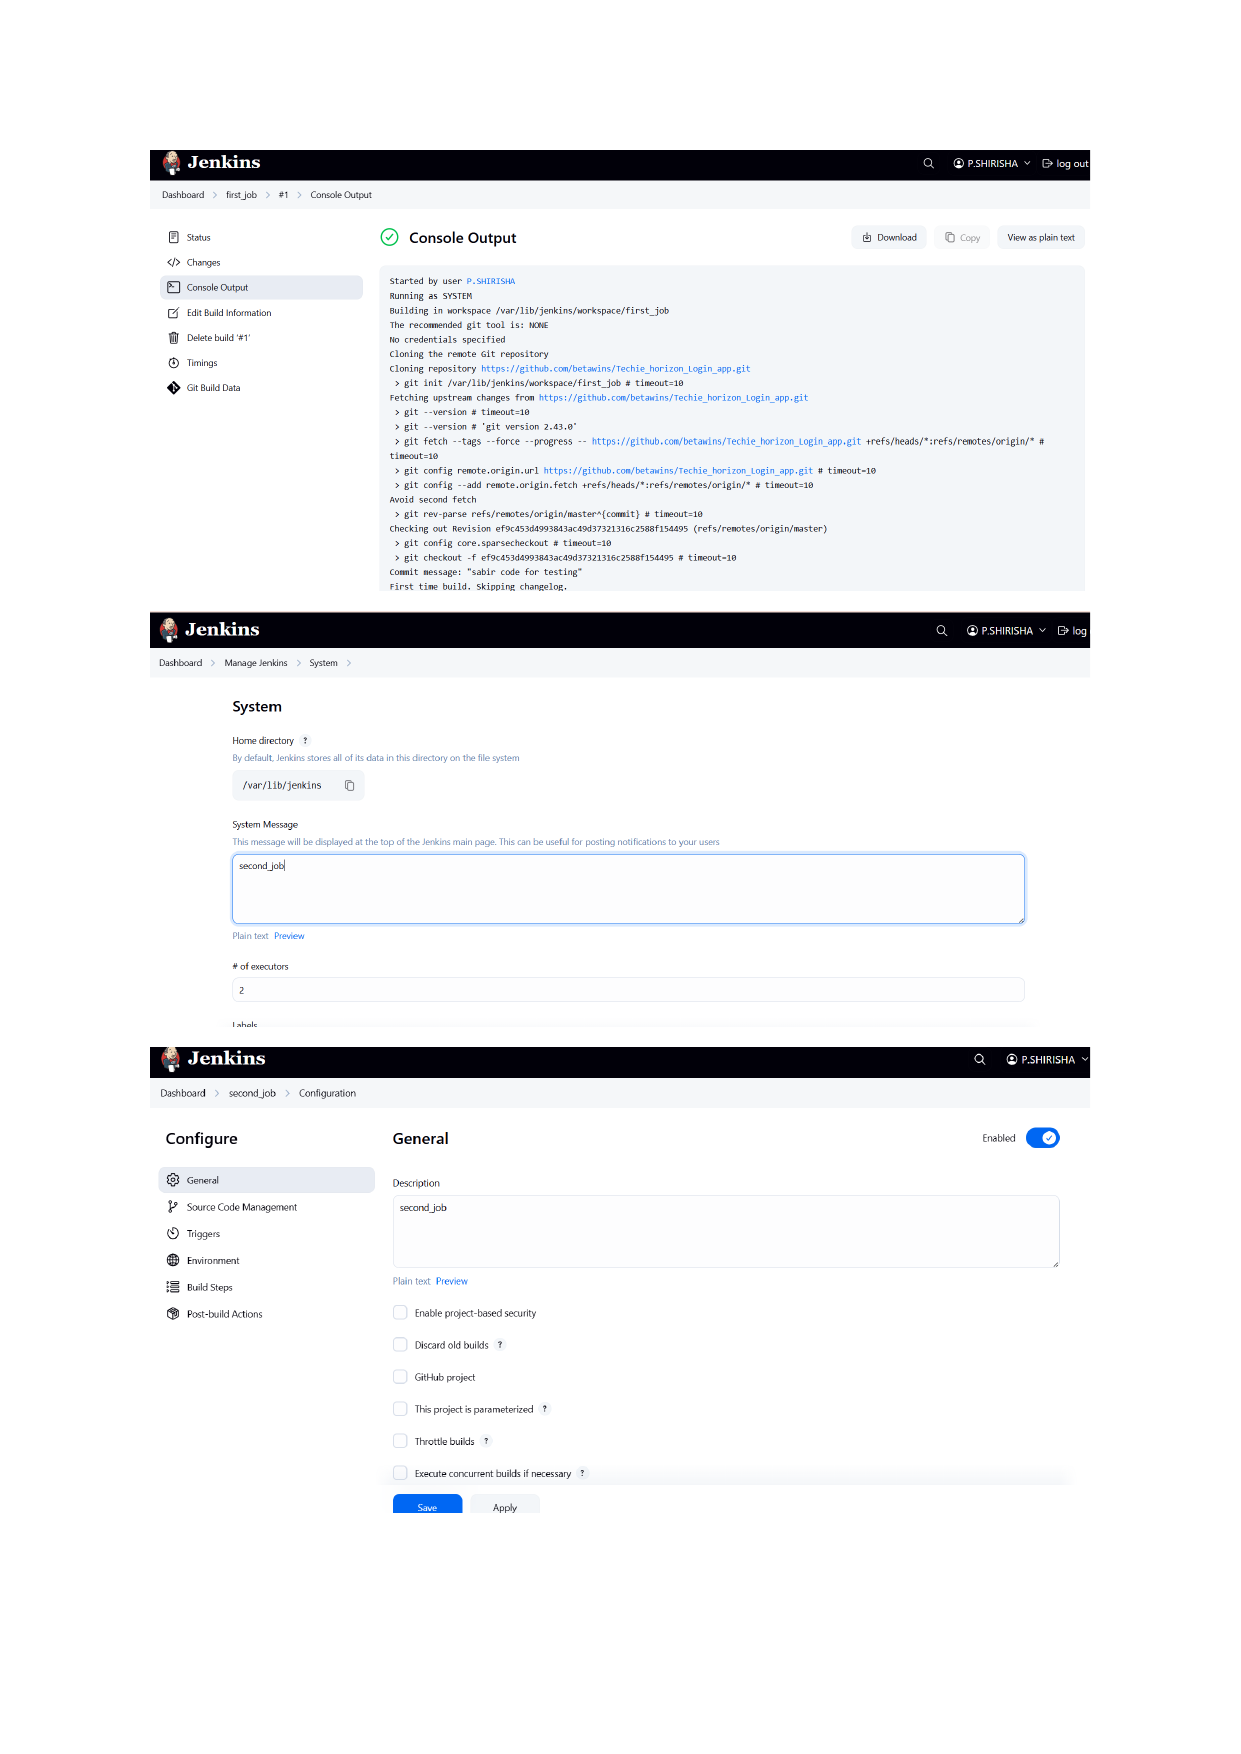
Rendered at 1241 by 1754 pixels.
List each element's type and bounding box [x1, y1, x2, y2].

picture [150, 150, 1091, 591]
picture [150, 1047, 1091, 1513]
picture [150, 611, 1091, 1027]
